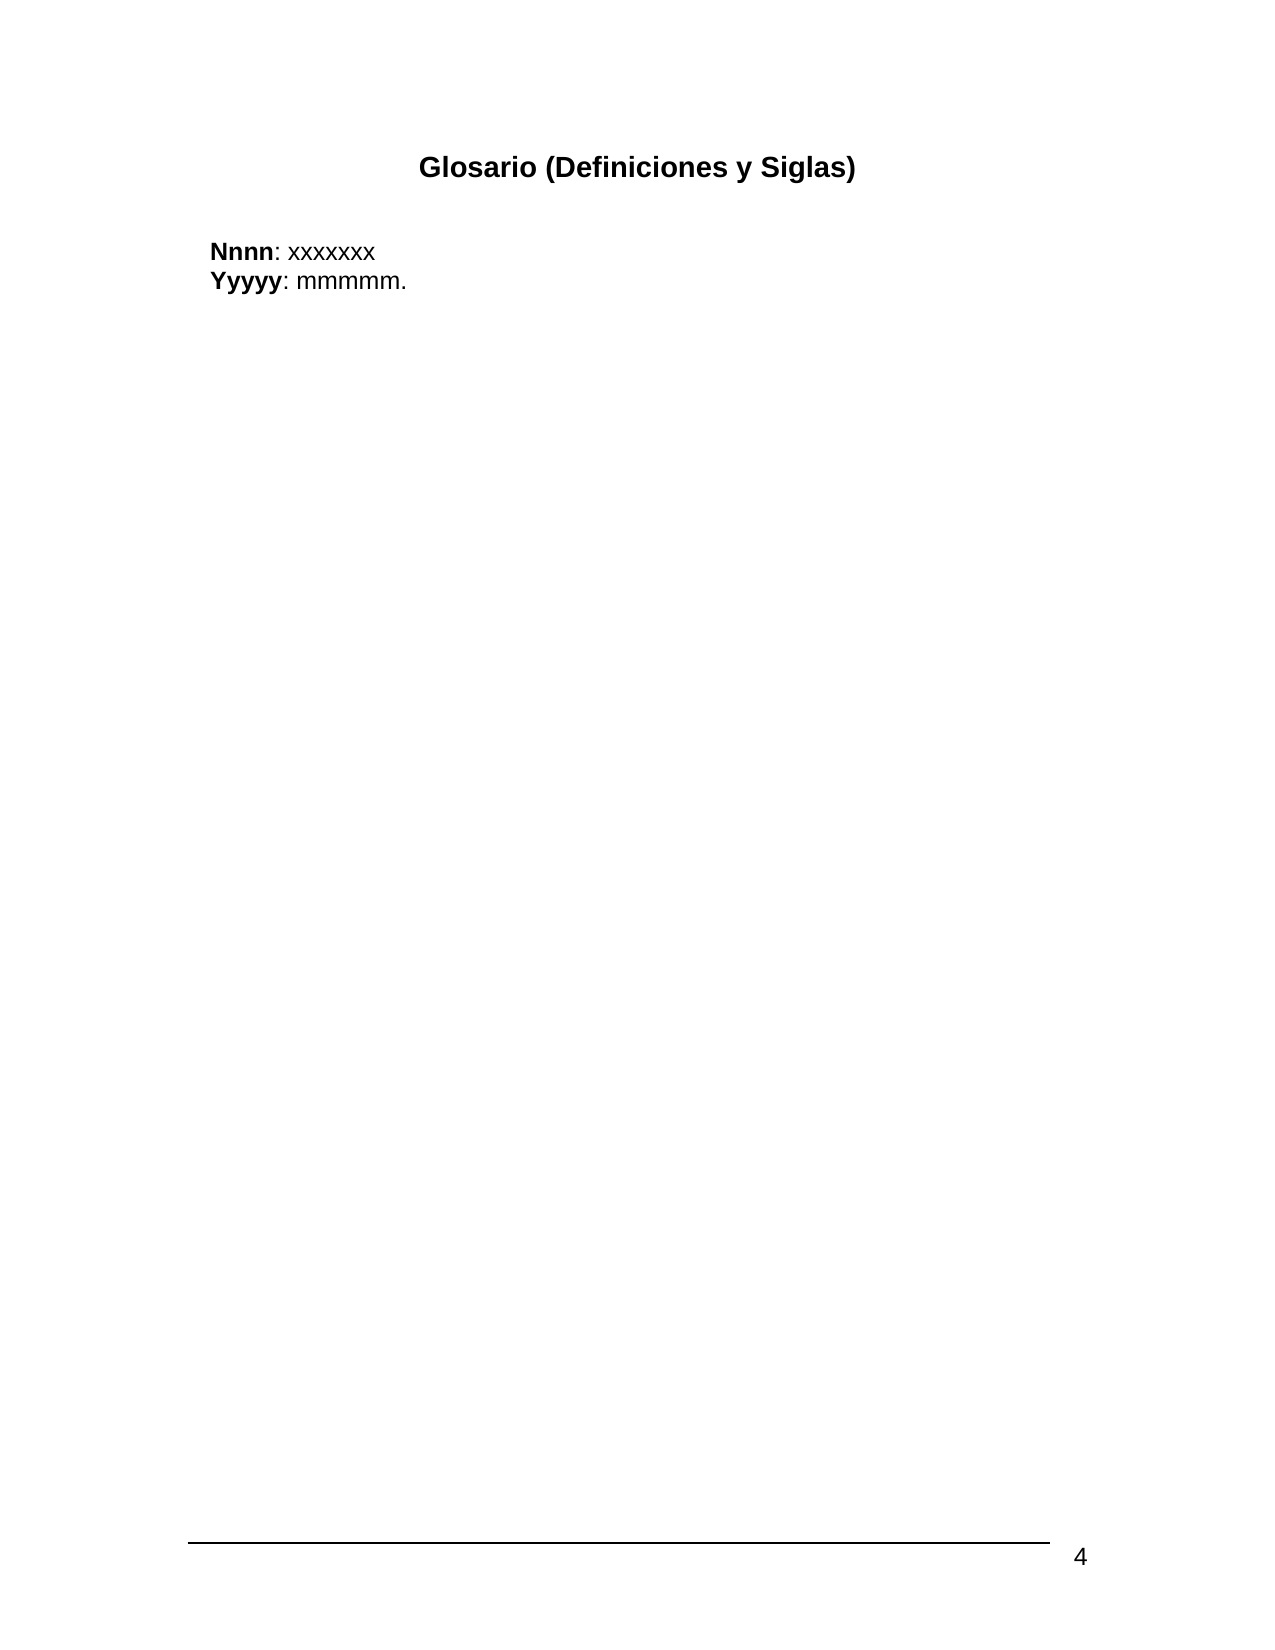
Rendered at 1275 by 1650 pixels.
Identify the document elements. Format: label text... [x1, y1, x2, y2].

table_cell Yyyyy: mmmmm. [199, 266, 1099, 295]
table_header Nnnn: xxxxxxx [199, 237, 1099, 266]
subtitle Glosario (Definiciones y Siglas) [187, 150, 1087, 183]
